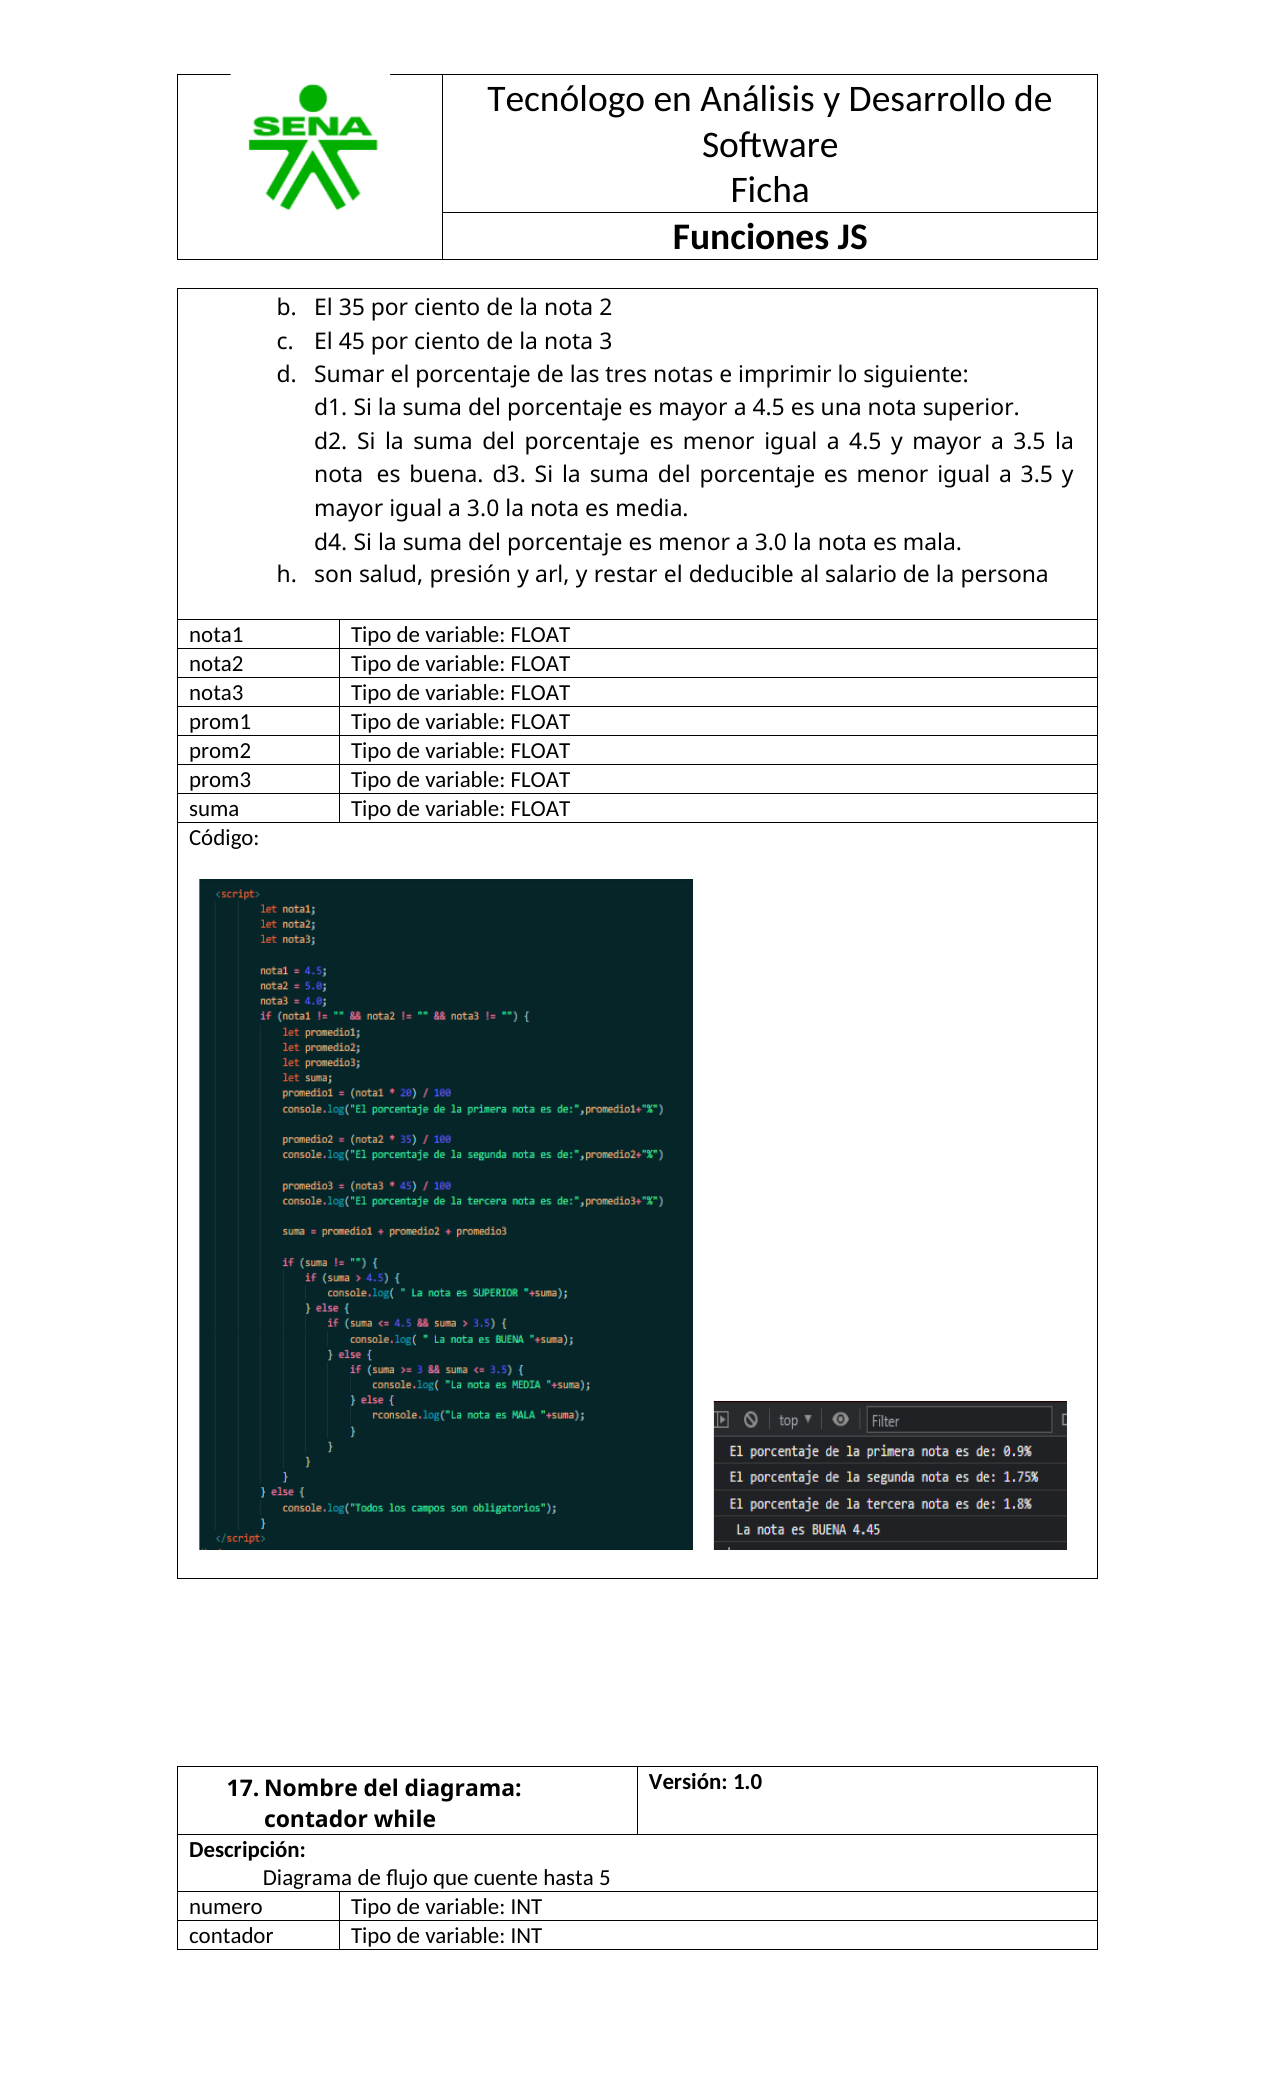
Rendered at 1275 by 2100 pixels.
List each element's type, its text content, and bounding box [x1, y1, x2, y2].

table_header Versión: 1.0 [638, 1767, 1097, 1834]
table_cell Descripción: Diagrama de flujo que cuente hasta 5 [178, 1835, 1097, 1891]
picture [230, 74, 390, 226]
table_cell contador [178, 1921, 339, 1949]
table_cell Tipo de variable: FLOAT [340, 794, 1097, 822]
table_cell suma [178, 794, 339, 822]
table_header Nombre del diagrama: contador while [178, 1767, 637, 1834]
table_cell prom3 [178, 765, 339, 793]
table_cell nota1 [178, 620, 339, 648]
table_cell nota2 [178, 649, 339, 677]
table_cell prom2 [178, 736, 339, 764]
picture [713, 1401, 1067, 1550]
table_cell Tipo de variable: FLOAT [340, 736, 1097, 764]
table_cell nota3 [178, 678, 339, 706]
picture [199, 879, 693, 1550]
table_cell Tipo de variable: INT [340, 1921, 1097, 1949]
table_cell Tipo de variable: FLOAT [340, 649, 1097, 677]
table_cell numero [178, 1892, 339, 1920]
table_cell Tipo de variable: FLOAT [340, 707, 1097, 735]
table_cell Código: [178, 823, 1097, 1578]
table_cell Tipo de variable: FLOAT [340, 620, 1097, 648]
table_cell Tipo de variable: INT [340, 1892, 1097, 1920]
table_cell prom1 [178, 707, 339, 735]
table_cell Tipo de variable: FLOAT [340, 765, 1097, 793]
table_cell Tipo de variable: FLOAT [340, 678, 1097, 706]
